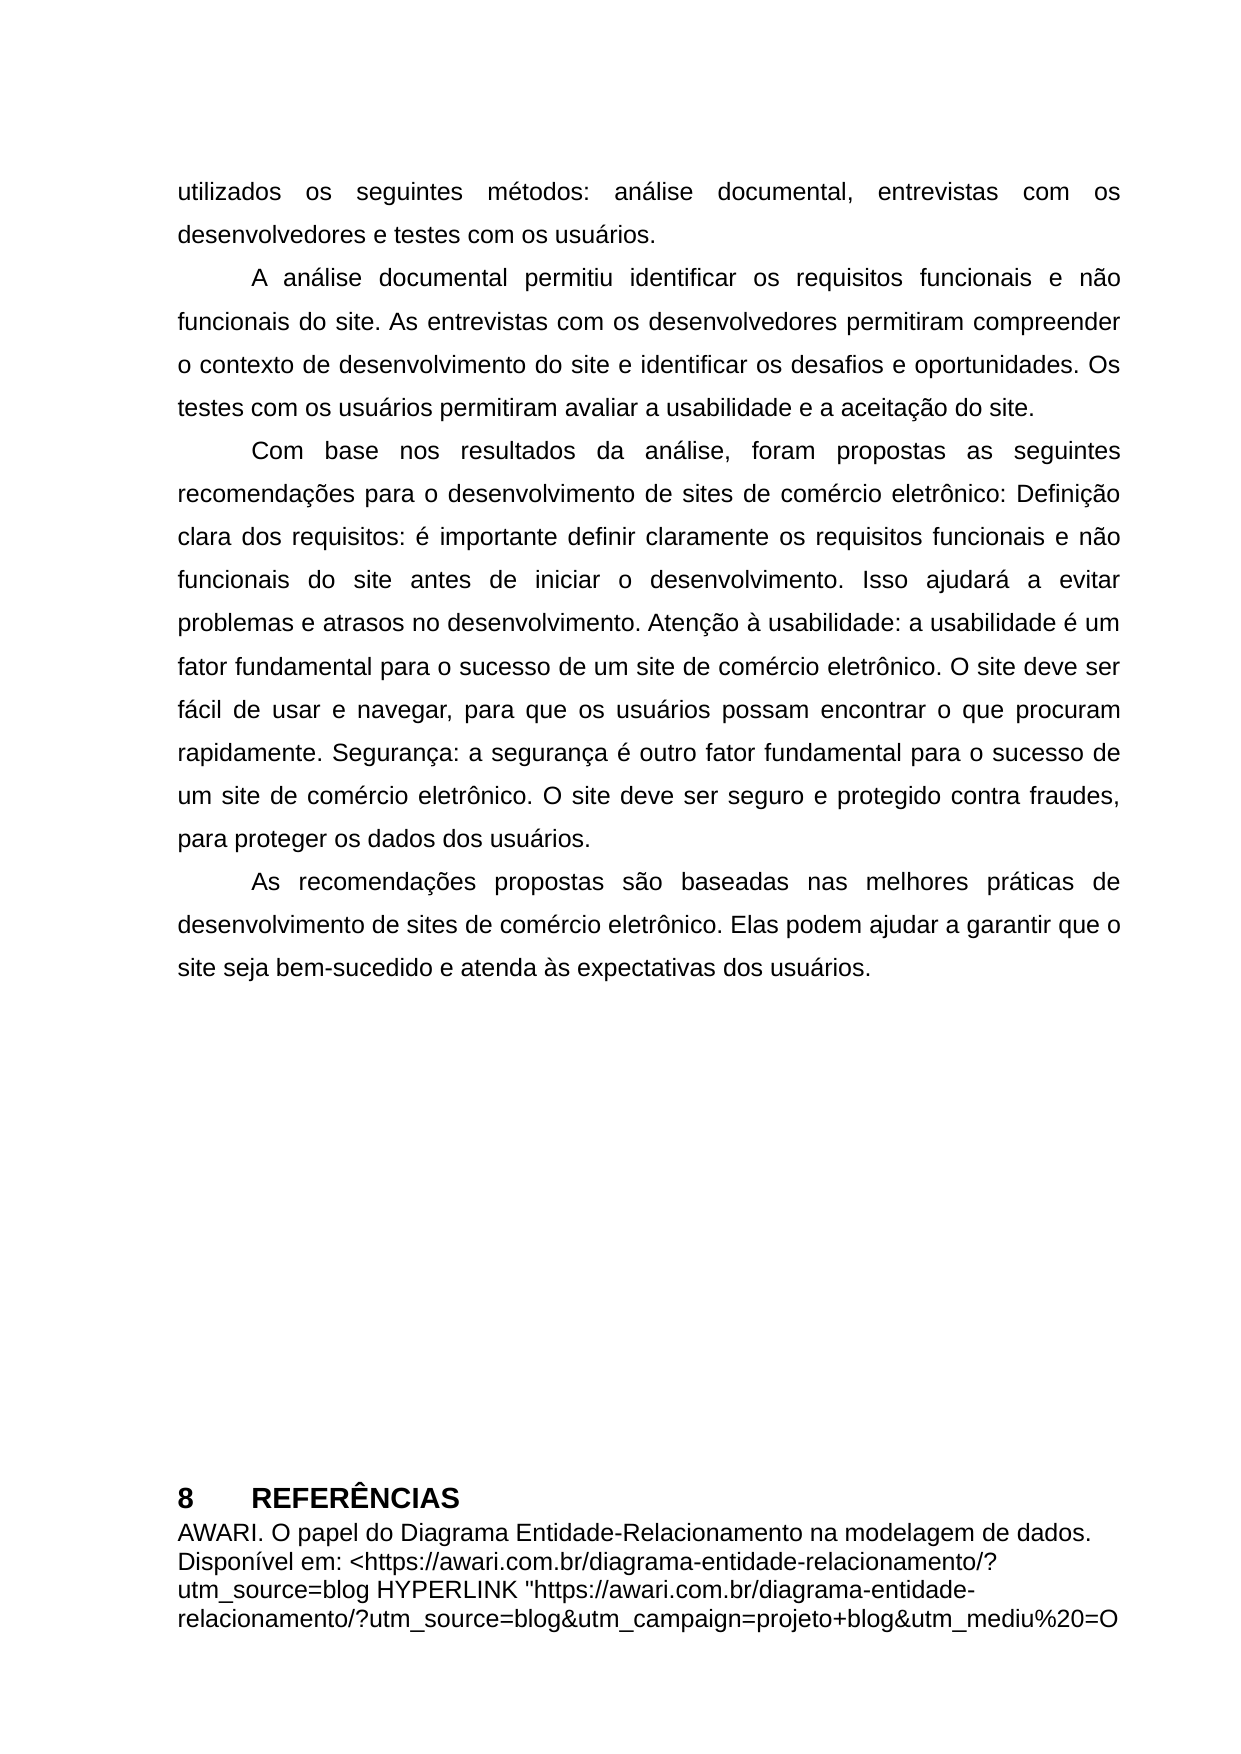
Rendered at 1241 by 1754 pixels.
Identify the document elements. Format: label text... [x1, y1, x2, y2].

text As recomendações propostas são baseadas nas melhores práticas de desenvolvimento de sites de comércio eletrônico. Elas podem ajudar a garantir que o site seja bem-sucedido e atenda às expectativas dos usuários. [177, 867, 1122, 982]
subtitle 8 REFERÊNCIAS [177, 1482, 1122, 1515]
text Com base nos resultados da análise, foram propostas as seguintes recomendações para o desenvolvimento de sites de comércio eletrônico: Definição clara dos requisitos: é importante definir claramente os requisitos funcionais e não funcionais do site antes de iniciar o desenvolvimento. Isso ajudará a evitar problemas e atrasos no desenvolvimento. Atenção à usabilidade: a usabilidade é um fator fundamental para o sucesso de um site de comércio eletrônico. O site deve ser fácil de usar e navegar, para que os usuários possam encontrar o que procuram rapidamente. Segurança: a segurança é outro fator fundamental para o sucesso de um site de comércio eletrônico. O site deve ser seguro e protegido contra fraudes, para proteger os dados dos usuários. [177, 436, 1122, 853]
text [177, 177, 1122, 249]
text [177, 1518, 1122, 1633]
text A análise documental permitiu identificar os requisitos funcionais e não funcionais do site. As entrevistas com os desenvolvedores permitiram compreender o contexto de desenvolvimento do site e identificar os desafios e oportunidades. Os testes com os usuários permitiram avaliar a usabilidade e a aceitação do site. [177, 263, 1122, 422]
